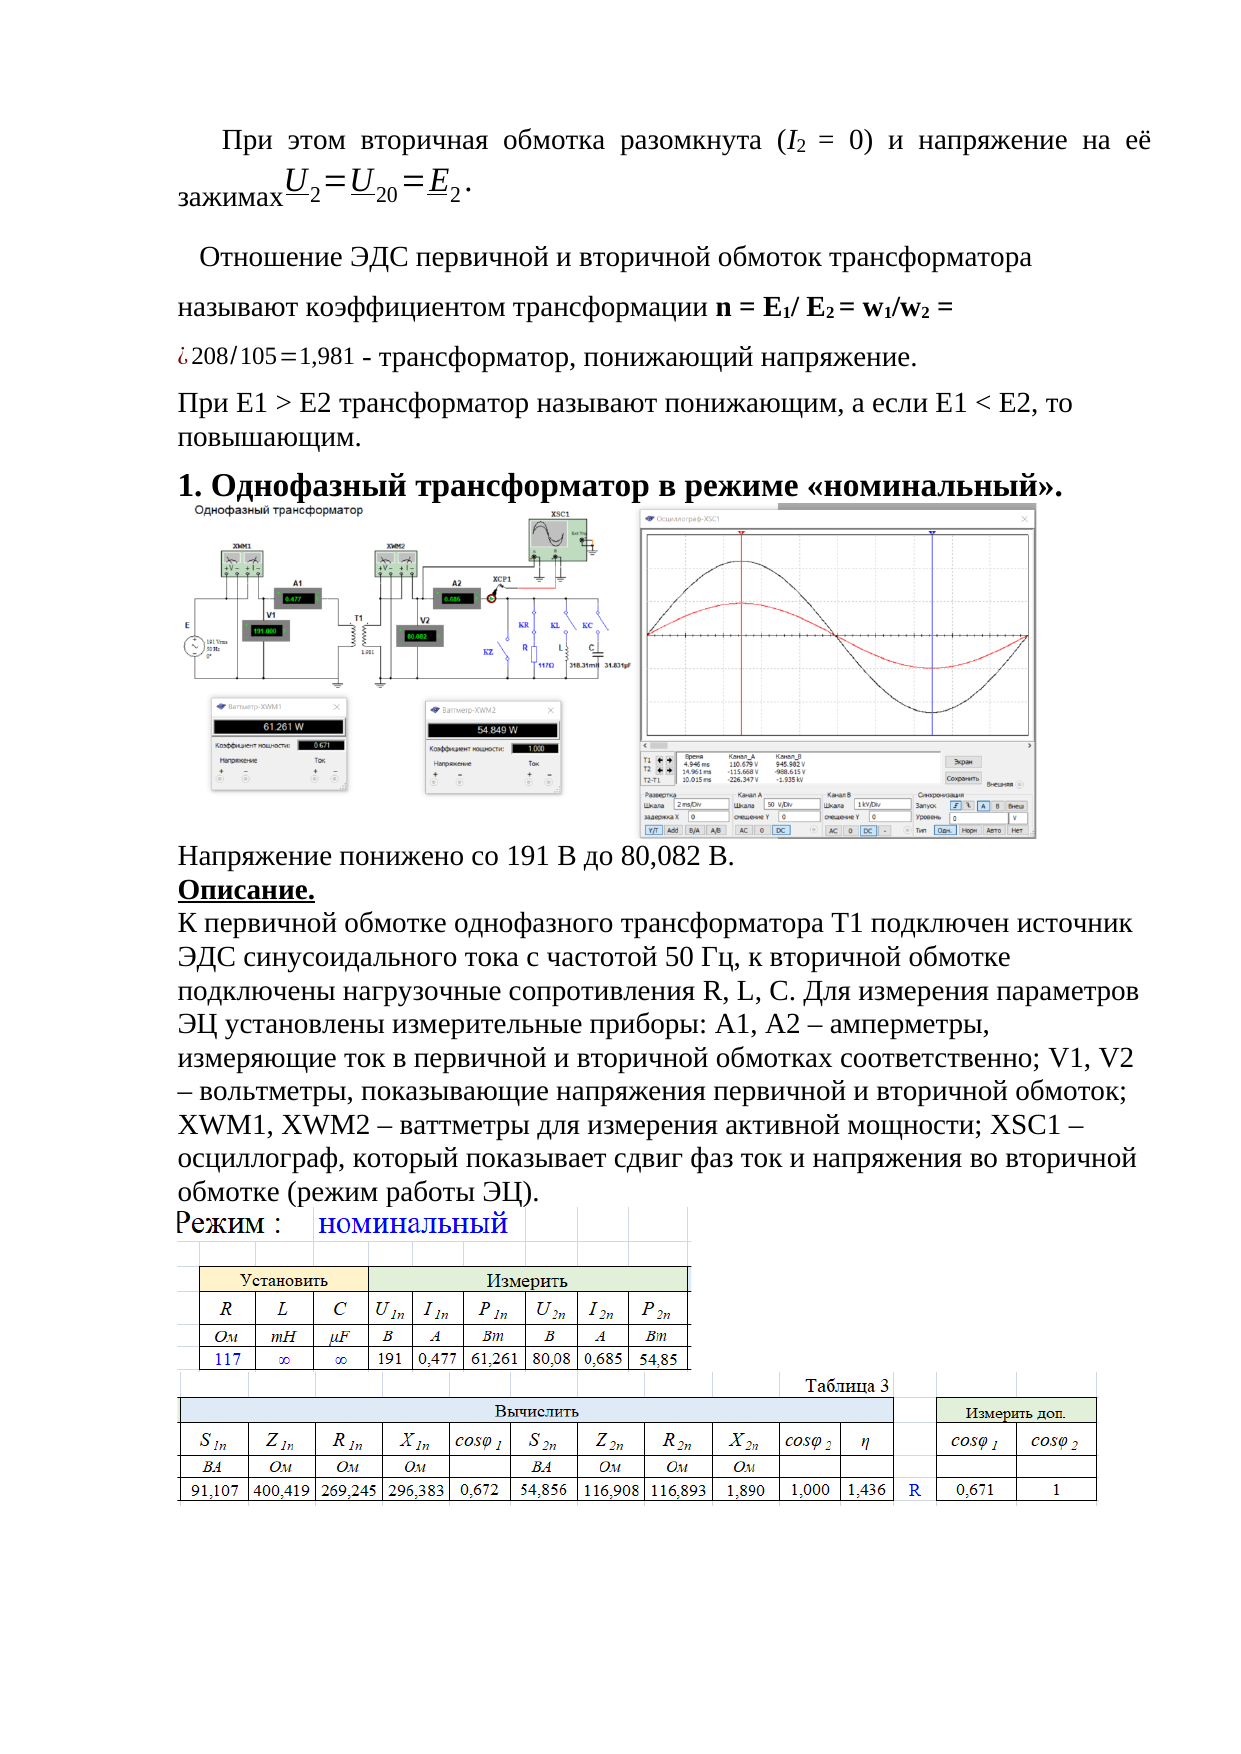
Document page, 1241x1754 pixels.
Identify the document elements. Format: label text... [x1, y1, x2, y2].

text Отношение ЭДС первичной и вторичной обмоток трансформатора называют коэффициентом трансформации n = E1/ E2 = w1/w2 = [177, 239, 1152, 323]
text При этом вторичная обмотка разомкнута (I2 = 0) и напряжение на её зажимах [177, 118, 1152, 213]
picture [177, 1207, 1099, 1506]
text К первичной обмотке однофазного трансформатора Т1 подключен источник ЭДС синусоидального тока с частотой 50 Гц, к вторичной обмотке подключены нагрузочные сопротивления R, L, C. Для измерения параметров ЭЦ установлены измерительные приборы: A1, A2 – амперметры, измеряющие ток в первичной и вторичной обмотках соответственно; V1, V2 – вольтметры, показывающие напряжения первичной и вторичной обмоток; XWM1, XWM2 – ваттметры для измерения активной мощности; XSC1 – осциллограф, который показывает сдвиг фаз ток и напряжения во вторичной обмотке (режим работы ЭЦ). [177, 906, 1152, 1207]
text Описание. [177, 872, 1152, 906]
text Напряжение понижено со 191 В до 80,082 В. [177, 838, 1152, 872]
text - трансформатор, понижающий напряжение. [177, 339, 1152, 373]
picture [177, 503, 1037, 839]
text При E1 > E2 трансформатор называют понижающим, а если E1 < E2, то повышающим. [177, 386, 1152, 453]
text 1. Однофазный трансформатор в режиме «номинальный». [177, 465, 1152, 503]
